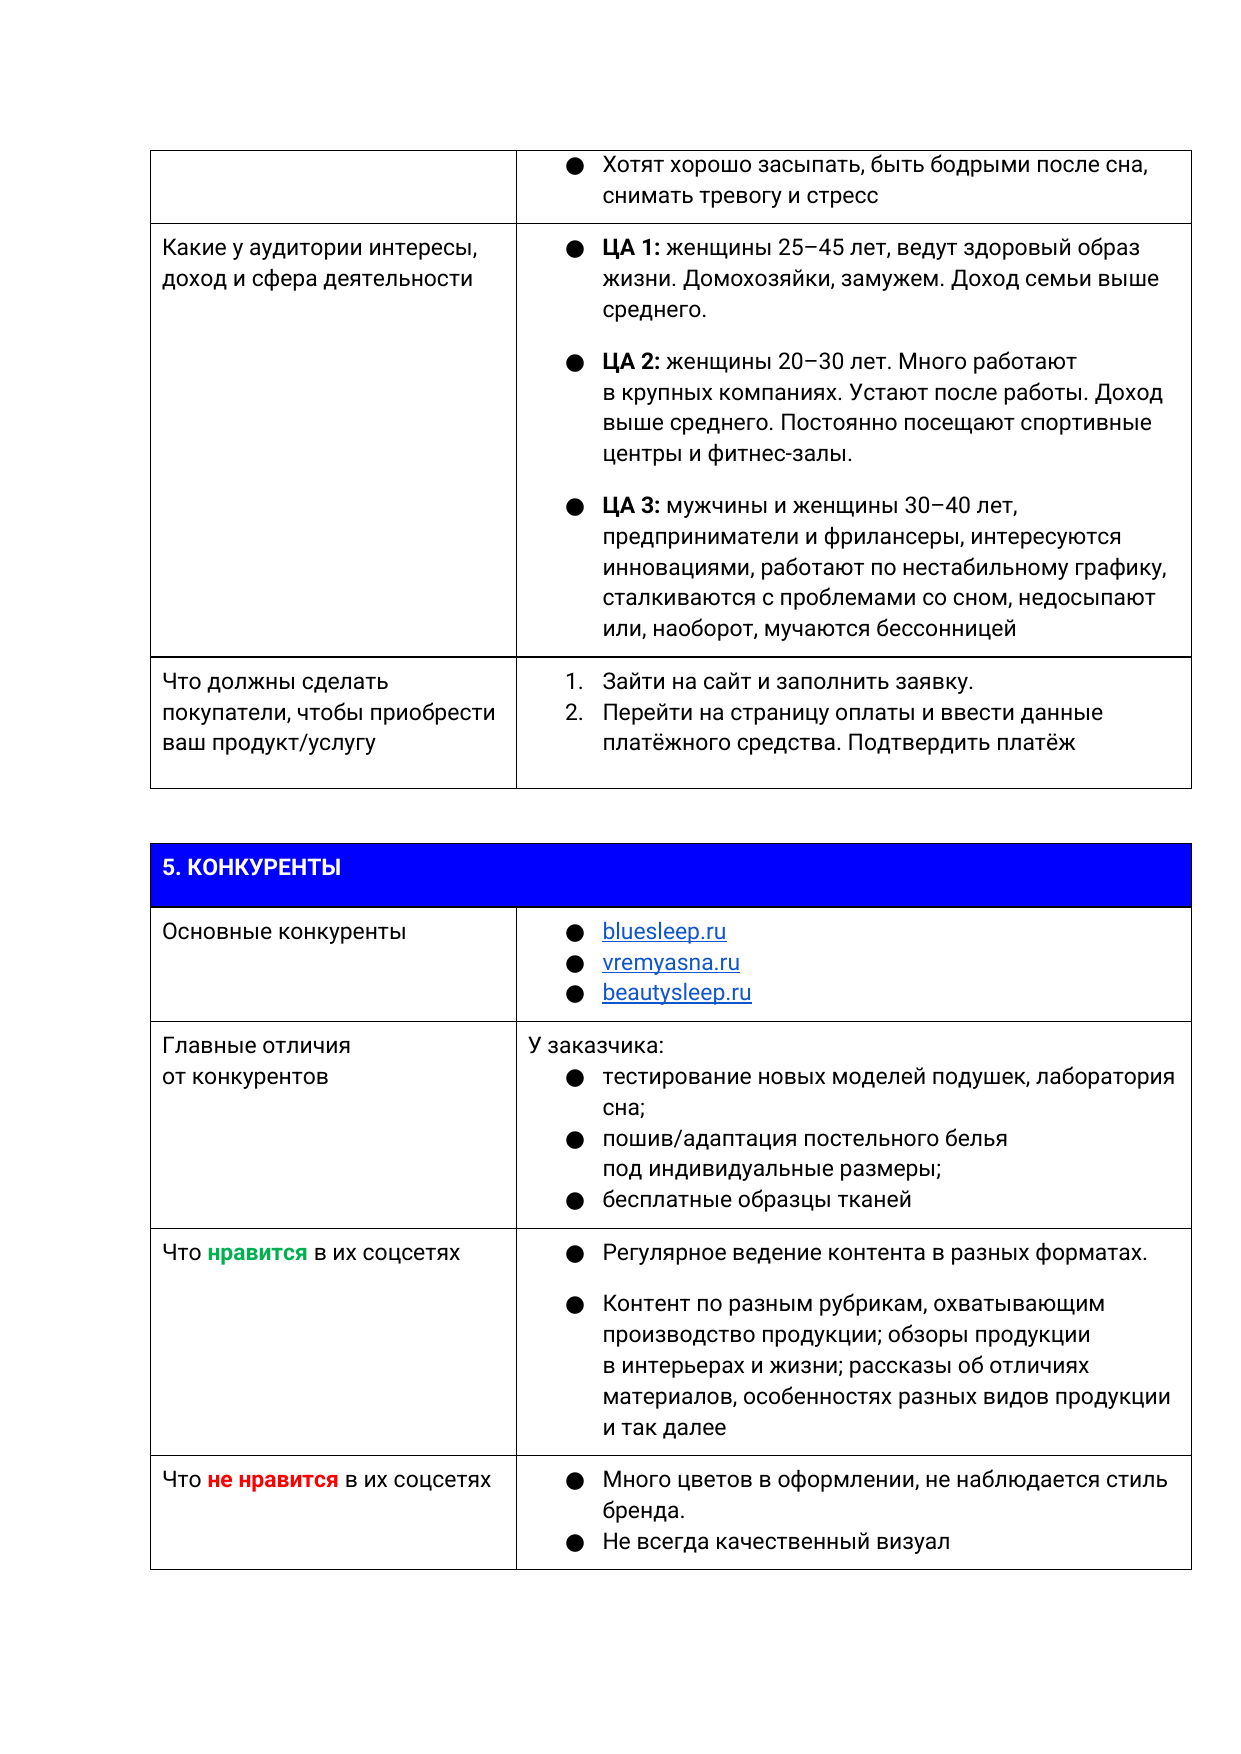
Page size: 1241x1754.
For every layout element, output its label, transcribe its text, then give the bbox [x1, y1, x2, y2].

table_cell bluesleep.ru vremyasna.ru beautysleep.ru [517, 908, 1191, 1021]
table_cell Основные конкуренты [151, 908, 516, 1021]
table_cell Много цветов в оформлении, не наблюдается стиль бренда. Не всегда качественный визуал [517, 1456, 1191, 1569]
table_cell ЦА 1: женщины 25–45 лет, ведут здоровый образ жизни. Домохозяйки, замужем. Доход семьи выше среднего. ЦА 2: женщины 20–30 лет. Много работают в крупных компаниях. Устают после работы. Доход выше среднего. Постоянно посещают спортивные центры и фитнес-залы. ЦА 3: мужчины и женщины 30–40 лет, предприниматели и фрилансеры, интересуются инновациями, работают по нестабильному графику, сталкиваются с проблемами со сном, недосыпают или, наоборот, мучаются бессонницей [517, 224, 1191, 656]
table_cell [151, 151, 516, 223]
table_cell Регулярное ведение контента в разных форматах. Контент по разным рубрикам, охватывающим производство продукции; обзоры продукции в интерьерах и жизни; рассказы об отличиях материалов, особенностях разных видов продукции и так далее [517, 1229, 1191, 1455]
table_cell У заказчика: тестирование новых моделей подушек, лаборатория сна; пошив/адаптация постельного белья под индивидуальные размеры; бесплатные образцы тканей [517, 1022, 1191, 1227]
table_cell Главные отличия от конкурентов [151, 1022, 516, 1227]
table_cell Какие у аудитории интересы, доход и сфера деятельности [151, 224, 516, 656]
table_cell Что нравится в их соцсетях [151, 1229, 516, 1455]
table_cell Зайти на сайт и заполнить заявку. Перейти на страницу оплаты и ввести данные платёжного средства. Подтвердить платёж [517, 658, 1191, 788]
table_header 5. КОНКУРЕНТЫ [151, 844, 1191, 906]
table_cell Что не нравится в их соцсетях [151, 1456, 516, 1569]
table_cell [517, 151, 1191, 223]
table_cell Что должны сделать покупатели, чтобы приобрести ваш продукт/услугу [151, 658, 516, 788]
